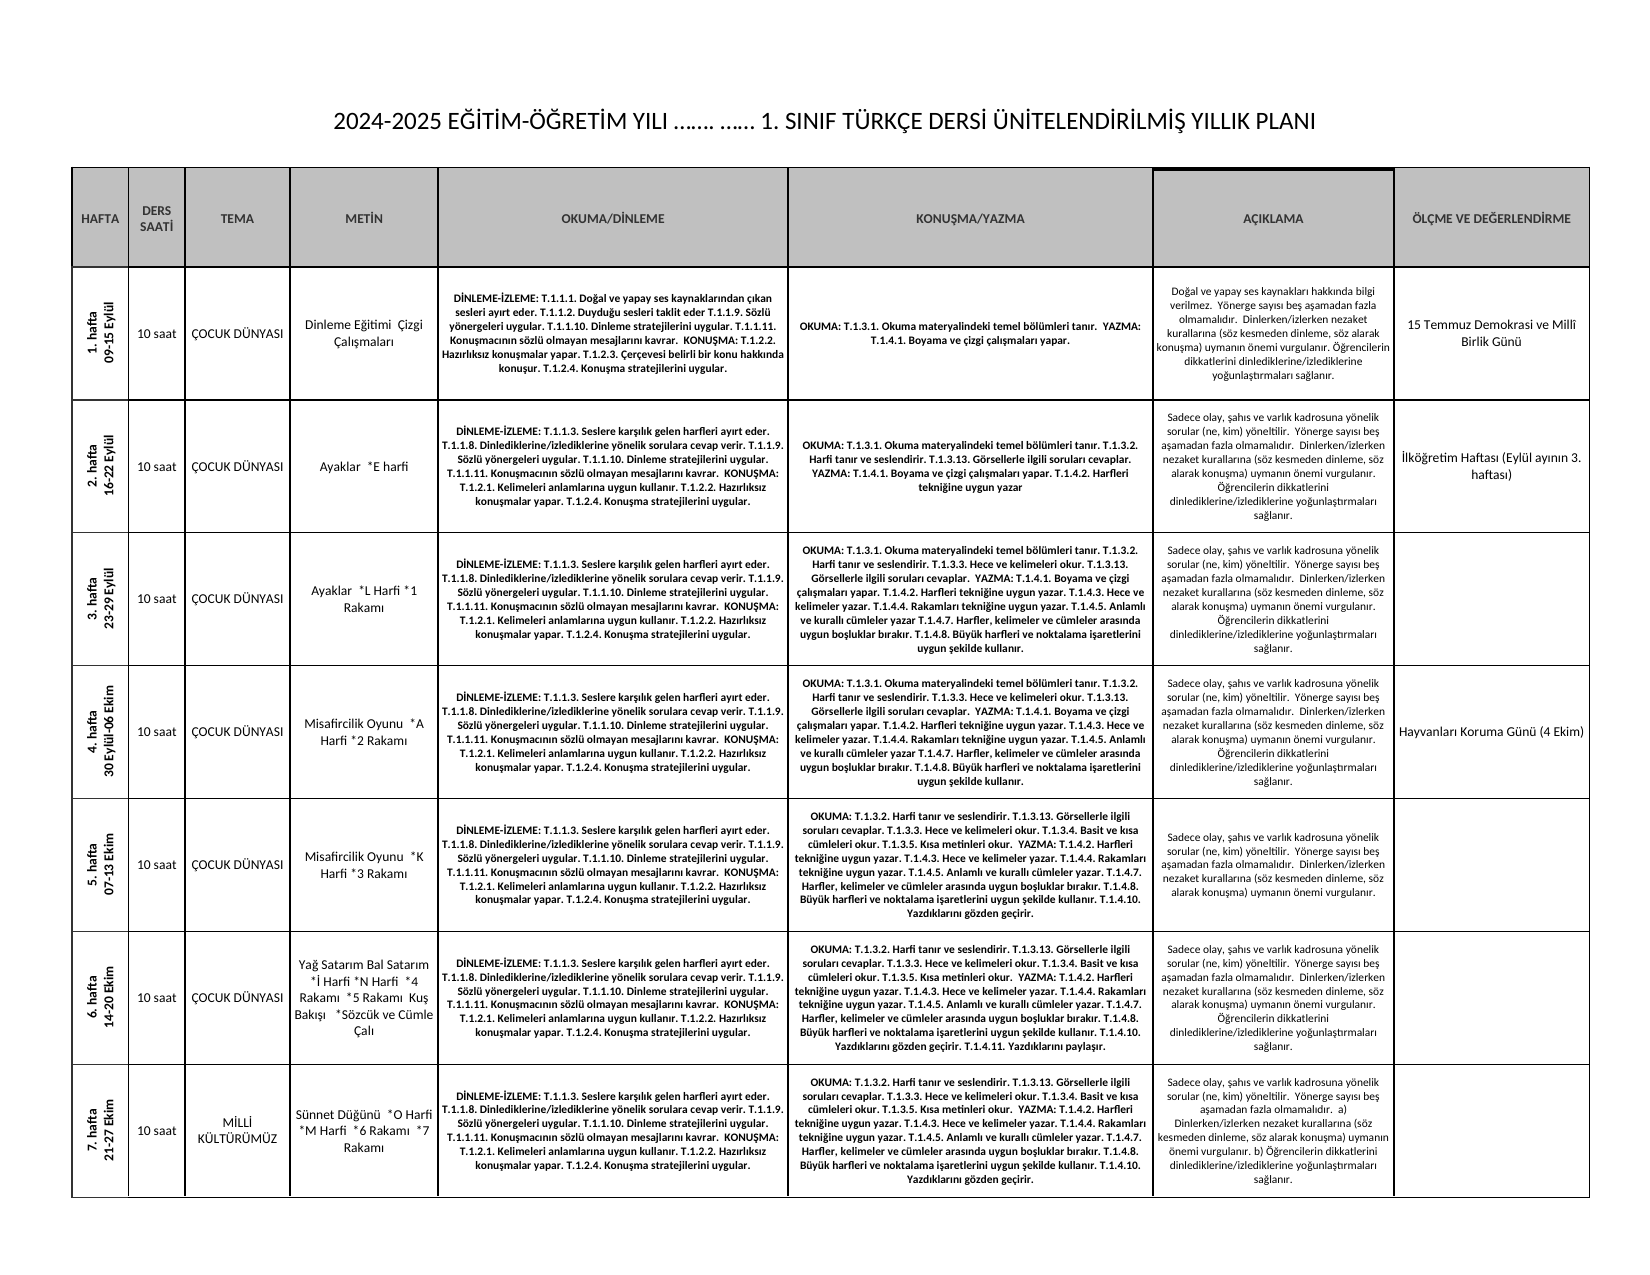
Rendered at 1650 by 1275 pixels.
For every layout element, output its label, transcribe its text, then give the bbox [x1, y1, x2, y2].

table_cell 10 saat [129, 268, 184, 399]
table_cell Yağ Satarım Bal Satarım *İ Harfi *N Harfi *4 Rakamı *5 Rakamı Kuş Bakışı *Sözcük ve Cümle Çalı [291, 932, 437, 1063]
table_cell Dinleme Eğitimi Çizgi Çalışmaları [291, 268, 437, 399]
table_cell [1395, 799, 1589, 931]
table_cell OKUMA: T.1.3.1. Okuma materyalindeki temel bölümleri tanır. T.1.3.2. Harfi tanır ve seslendirir. T.1.3.13. Görsellerle ilgili soruları cevaplar. YAZMA: T.1.4.1. Boyama ve çizgi çalışmaları yapar. T.1.4.2. Harfleri tekniğine uygun yazar [789, 401, 1152, 532]
table_cell DİNLEME-İZLEME: T.1.1.1. Doğal ve yapay ses kaynaklarından çıkan sesleri ayırt eder. T.1.1.2. Duyduğu sesleri taklit eder T.1.1.9. Sözlü yönergeleri uygular. T.1.1.10. Dinleme stratejilerini uygular. T.1.1.11. Konuşmacının sözlü olmayan mesajlarını kavrar. KONUŞMA: T.1.2.2. Hazırlıksız konuşmalar yapar. T.1.2.3. Çerçevesi belirli bir konu hakkında konuşur. T.1.2.4. Konuşma stratejilerini uygular. [439, 268, 787, 399]
table_cell MİLLİ KÜLTÜRÜMÜZ [186, 1065, 289, 1196]
table_cell Sünnet Düğünü *O Harfi *M Harfi *6 Rakamı *7 Rakamı [291, 1065, 437, 1196]
table_cell 7. hafta 21-27 Ekim [73, 1065, 128, 1196]
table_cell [1154, 1065, 1393, 1196]
table_cell ÇOCUK DÜNYASI [186, 666, 289, 798]
table_cell 2. hafta 16-22 Eylül [73, 401, 128, 532]
table_cell 1. hafta 09-15 Eylül [73, 268, 128, 399]
table_cell Misafircilik Oyunu *K Harfi *3 Rakamı [291, 799, 437, 931]
table_cell 10 saat [129, 799, 184, 931]
table_cell OKUMA: T.1.3.2. Harfi tanır ve seslendirir. T.1.3.13. Görsellerle ilgili soruları cevaplar. T.1.3.3. Hece ve kelimeleri okur. T.1.3.4. Basit ve kısa cümleleri okur. T.1.3.5. Kısa metinleri okur. YAZMA: T.1.4.2. Harfleri tekniğine uygun yazar. T.1.4.3. Hece ve kelimeler yazar. T.1.4.4. Rakamları tekniğine uygun yazar. T.1.4.5. Anlamlı ve kurallı cümleler yazar. T.1.4.7. Harfler, kelimeler ve cümleler arasında uygun boşluklar bırakır. T.1.4.8. Büyük harfleri ve noktalama işaretlerini uygun şekilde kullanır. T.1.4.10. Yazdıklarını gözden geçirir. T.1.4.11. Yazdıklarını paylaşır. [789, 932, 1152, 1063]
table_cell Misafircilik Oyunu *A Harfi *2 Rakamı [291, 666, 437, 798]
table_cell ÇOCUK DÜNYASI [186, 401, 289, 532]
table_header DERS SAATİ [129, 168, 184, 266]
table_cell Sadece olay, şahıs ve varlık kadrosuna yönelik sorular (ne, kim) yöneltilir. Yönerge sayısı beş aşamadan fazla olmamalıdır. Dinlerken/izlerken nezaket kurallarına (söz kesmeden dinleme, söz alarak konuşma) uymanın önemi vurgulanır. Öğrencilerin dikkatlerini dinlediklerine/izlediklerine yoğunlaştırmaları sağlanır. [1154, 401, 1393, 532]
table_header METİN [291, 168, 437, 266]
table_cell ÇOCUK DÜNYASI [186, 533, 289, 665]
table_header HAFTA [73, 168, 128, 266]
table_header TEMA [186, 168, 289, 266]
table_cell OKUMA: T.1.3.1. Okuma materyalindeki temel bölümleri tanır. YAZMA: T.1.4.1. Boyama ve çizgi çalışmaları yapar. [789, 268, 1152, 399]
table_cell 15 Temmuz Demokrasi ve Millî Birlik Günü [1395, 268, 1589, 399]
table_cell İlköğretim Haftası (Eylül ayının 3. haftası) [1395, 401, 1589, 532]
table_header AÇIKLAMA [1154, 171, 1393, 266]
table_cell Sadece olay, şahıs ve varlık kadrosuna yönelik sorular (ne, kim) yöneltilir. Yönerge sayısı beş aşamadan fazla olmamalıdır. Dinlerken/izlerken nezaket kurallarına (söz kesmeden dinleme, söz alarak konuşma) uymanın önemi vurgulanır. Öğrencilerin dikkatlerini dinlediklerine/izlediklerine yoğunlaştırmaları sağlanır. [1154, 932, 1393, 1063]
table_cell Doğal ve yapay ses kaynakları hakkında bilgi verilmez. Yönerge sayısı beş aşamadan fazla olmamalıdır. Dinlerken/izlerken nezaket kurallarına (söz kesmeden dinleme, söz alarak konuşma) uymanın önemi vurgulanır. Öğrencilerin dikkatlerini dinlediklerine/izlediklerine yoğunlaştırmaları sağlanır. [1154, 268, 1393, 399]
table_cell Sadece olay, şahıs ve varlık kadrosuna yönelik sorular (ne, kim) yöneltilir. Yönerge sayısı beş aşamadan fazla olmamalıdır. Dinlerken/izlerken nezaket kurallarına (söz kesmeden dinleme, söz alarak konuşma) uymanın önemi vurgulanır. [1154, 799, 1393, 931]
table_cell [439, 1065, 787, 1196]
table_cell Ayaklar *L Harfi *1 Rakamı [291, 533, 437, 665]
table_cell [1395, 533, 1589, 665]
table_cell 3. hafta 23-29 Eylül [73, 533, 128, 665]
table_cell 6. hafta 14-20 Ekim [73, 932, 128, 1063]
text 2024-2025 EĞİTİM-ÖĞRETİM YILI ……. …… 1. SINIF TÜRKÇE DERSİ ÜNİTELENDİRİLMİŞ YILLIK PLANI [75, 106, 1575, 136]
table_cell OKUMA: T.1.3.1. Okuma materyalindeki temel bölümleri tanır. T.1.3.2. Harfi tanır ve seslendirir. T.1.3.3. Hece ve kelimeleri okur. T.1.3.13. Görsellerle ilgili soruları cevaplar. YAZMA: T.1.4.1. Boyama ve çizgi çalışmaları yapar. T.1.4.2. Harfleri tekniğine uygun yazar. T.1.4.3. Hece ve kelimeler yazar. T.1.4.4. Rakamları tekniğine uygun yazar. T.1.4.5. Anlamlı ve kurallı cümleler yazar T.1.4.7. Harfler, kelimeler ve cümleler arasında uygun boşluklar bırakır. T.1.4.8. Büyük harfleri ve noktalama işaretlerini uygun şekilde kullanır. [789, 666, 1152, 798]
table_cell 10 saat [129, 401, 184, 532]
table_cell ÇOCUK DÜNYASI [186, 799, 289, 931]
table_cell 10 saat [129, 533, 184, 665]
table_cell 10 saat [129, 666, 184, 798]
table_cell Sadece olay, şahıs ve varlık kadrosuna yönelik sorular (ne, kim) yöneltilir. Yönerge sayısı beş aşamadan fazla olmamalıdır. Dinlerken/izlerken nezaket kurallarına (söz kesmeden dinleme, söz alarak konuşma) uymanın önemi vurgulanır. Öğrencilerin dikkatlerini dinlediklerine/izlediklerine yoğunlaştırmaları sağlanır. [1154, 533, 1393, 665]
table_cell [1395, 1065, 1589, 1196]
table_cell 5. hafta 07-13 Ekim [73, 799, 128, 931]
table_cell ÇOCUK DÜNYASI [186, 268, 289, 399]
table_cell Sadece olay, şahıs ve varlık kadrosuna yönelik sorular (ne, kim) yöneltilir. Yönerge sayısı beş aşamadan fazla olmamalıdır. Dinlerken/izlerken nezaket kurallarına (söz kesmeden dinleme, söz alarak konuşma) uymanın önemi vurgulanır. Öğrencilerin dikkatlerini dinlediklerine/izlediklerine yoğunlaştırmaları sağlanır. [1154, 666, 1393, 798]
table_header ÖLÇME VE DEĞERLENDİRME [1395, 168, 1589, 266]
table_header OKUMA/DİNLEME [439, 168, 787, 266]
table_cell 10 saat [129, 1065, 184, 1196]
table_cell 4. hafta 30 Eylül-06 Ekim [73, 666, 128, 798]
table_cell Ayaklar *E harfi [291, 401, 437, 532]
table_header KONUŞMA/YAZMA [789, 168, 1152, 266]
table_cell ÇOCUK DÜNYASI [186, 932, 289, 1063]
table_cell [789, 1065, 1152, 1196]
table_cell [1395, 932, 1589, 1063]
table_cell Hayvanları Koruma Günü (4 Ekim) [1395, 666, 1589, 798]
table_cell OKUMA: T.1.3.1. Okuma materyalindeki temel bölümleri tanır. T.1.3.2. Harfi tanır ve seslendirir. T.1.3.3. Hece ve kelimeleri okur. T.1.3.13. Görsellerle ilgili soruları cevaplar. YAZMA: T.1.4.1. Boyama ve çizgi çalışmaları yapar. T.1.4.2. Harfleri tekniğine uygun yazar. T.1.4.3. Hece ve kelimeler yazar. T.1.4.4. Rakamları tekniğine uygun yazar. T.1.4.5. Anlamlı ve kurallı cümleler yazar T.1.4.7. Harfler, kelimeler ve cümleler arasında uygun boşluklar bırakır. T.1.4.8. Büyük harfleri ve noktalama işaretlerini uygun şekilde kullanır. [789, 533, 1152, 665]
table_cell 10 saat [129, 932, 184, 1063]
